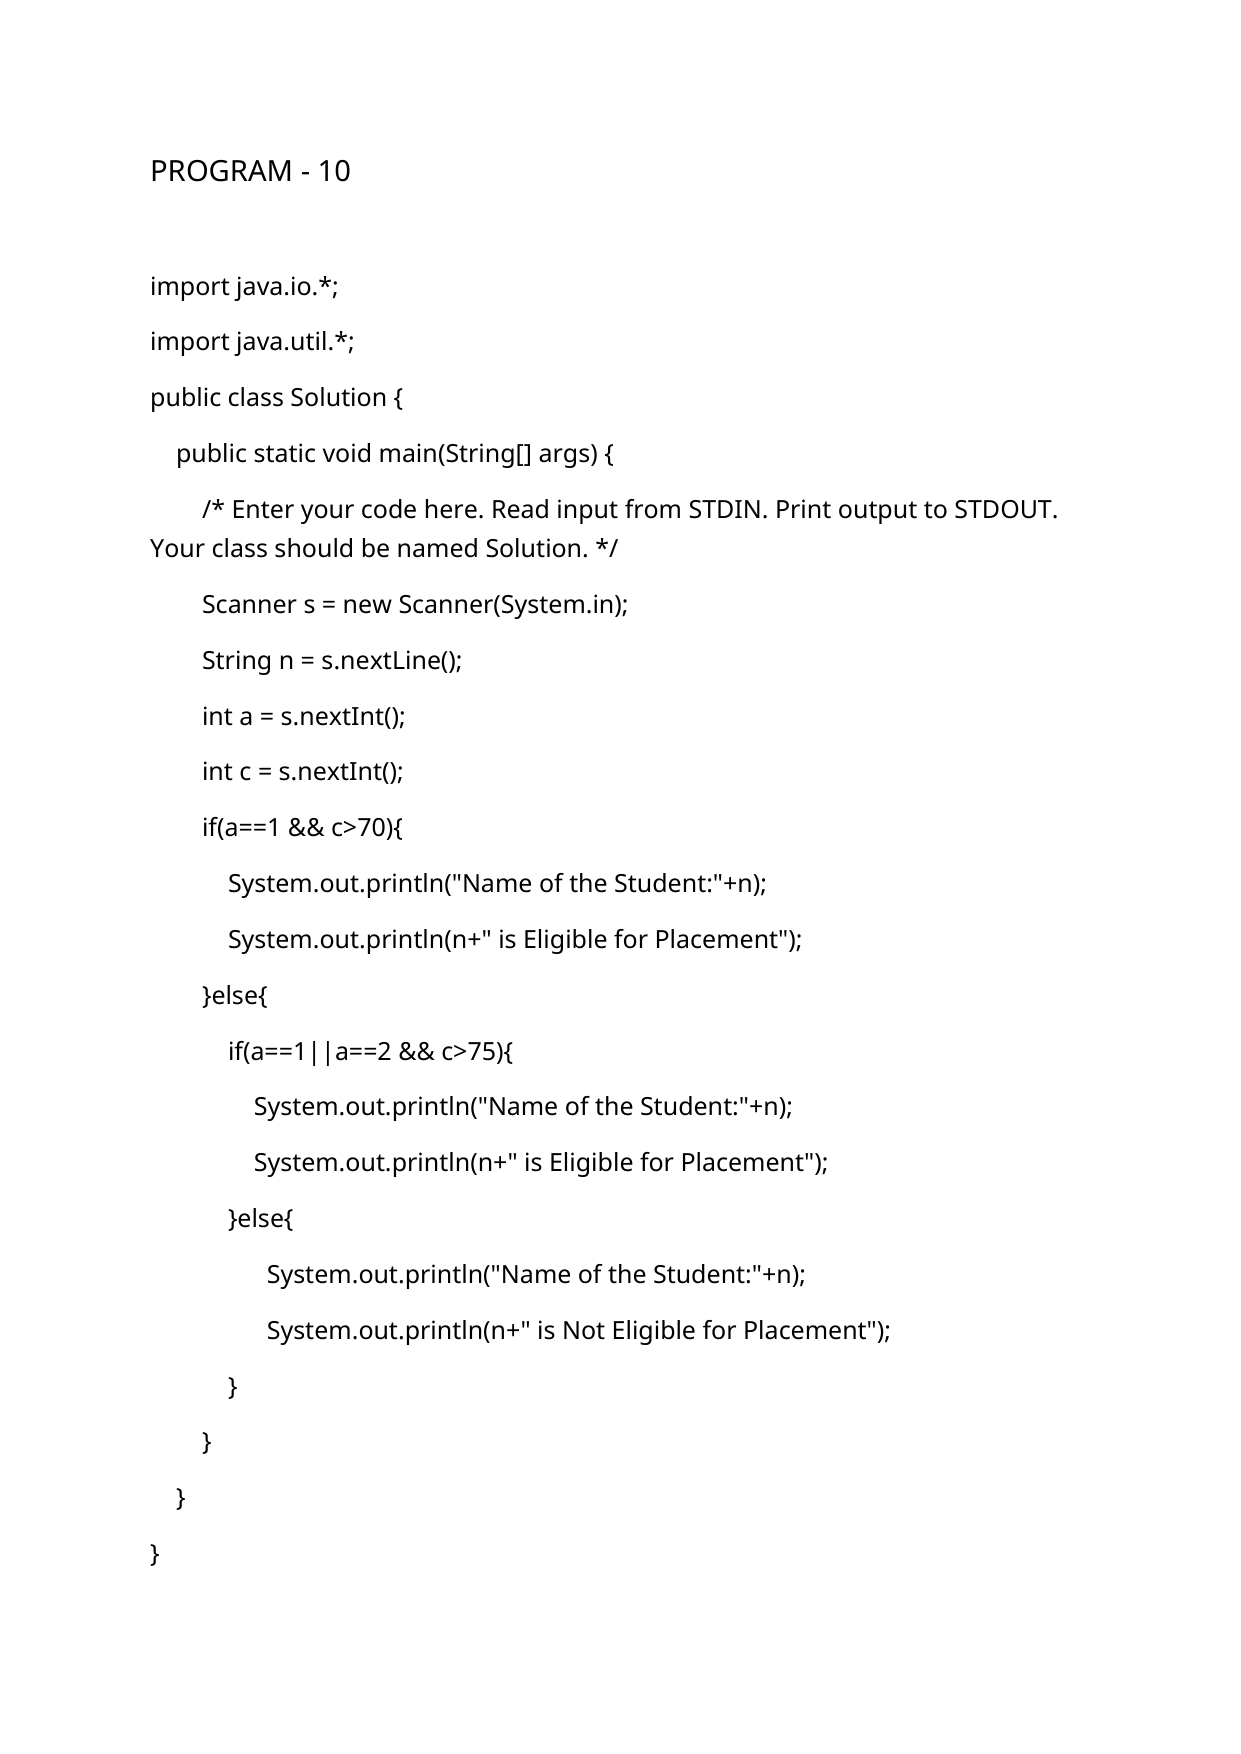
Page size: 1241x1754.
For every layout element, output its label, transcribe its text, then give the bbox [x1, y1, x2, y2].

text public static void main(String[] args) { [150, 436, 1090, 470]
text System.out.println(n+" is Not Eligible for Placement"); [150, 1312, 1090, 1346]
text } [150, 1368, 1090, 1402]
text } [150, 1536, 1090, 1570]
text System.out.println("Name of the Student:"+n); [150, 1089, 1090, 1123]
text public class Solution { [150, 380, 1090, 414]
text } [150, 1424, 1090, 1458]
text PROGRAM - 10 [150, 150, 1090, 190]
text }else{ [150, 977, 1090, 1011]
text String n = s.nextLine(); [150, 642, 1090, 676]
text int a = s.nextInt(); [150, 698, 1090, 732]
text } [150, 1480, 1090, 1514]
text System.out.println("Name of the Student:"+n); [150, 866, 1090, 900]
text int c = s.nextInt(); [150, 754, 1090, 788]
text import java.io.*; [150, 268, 1090, 302]
text /* Enter your code here. Read input from STDIN. Print output to STDOUT. Your class should be named Solution. */ [150, 491, 1090, 565]
text }else{ [150, 1201, 1090, 1235]
text Scanner s = new Scanner(System.in); [150, 586, 1090, 621]
text import java.util.*; [150, 324, 1090, 358]
text System.out.println(n+" is Eligible for Placement"); [150, 1145, 1090, 1179]
text System.out.println(n+" is Eligible for Placement"); [150, 921, 1090, 956]
text System.out.println("Name of the Student:"+n); [150, 1256, 1090, 1291]
text if(a==1||a==2 && c>75){ [150, 1033, 1090, 1067]
text if(a==1 && c>70){ [150, 810, 1090, 844]
